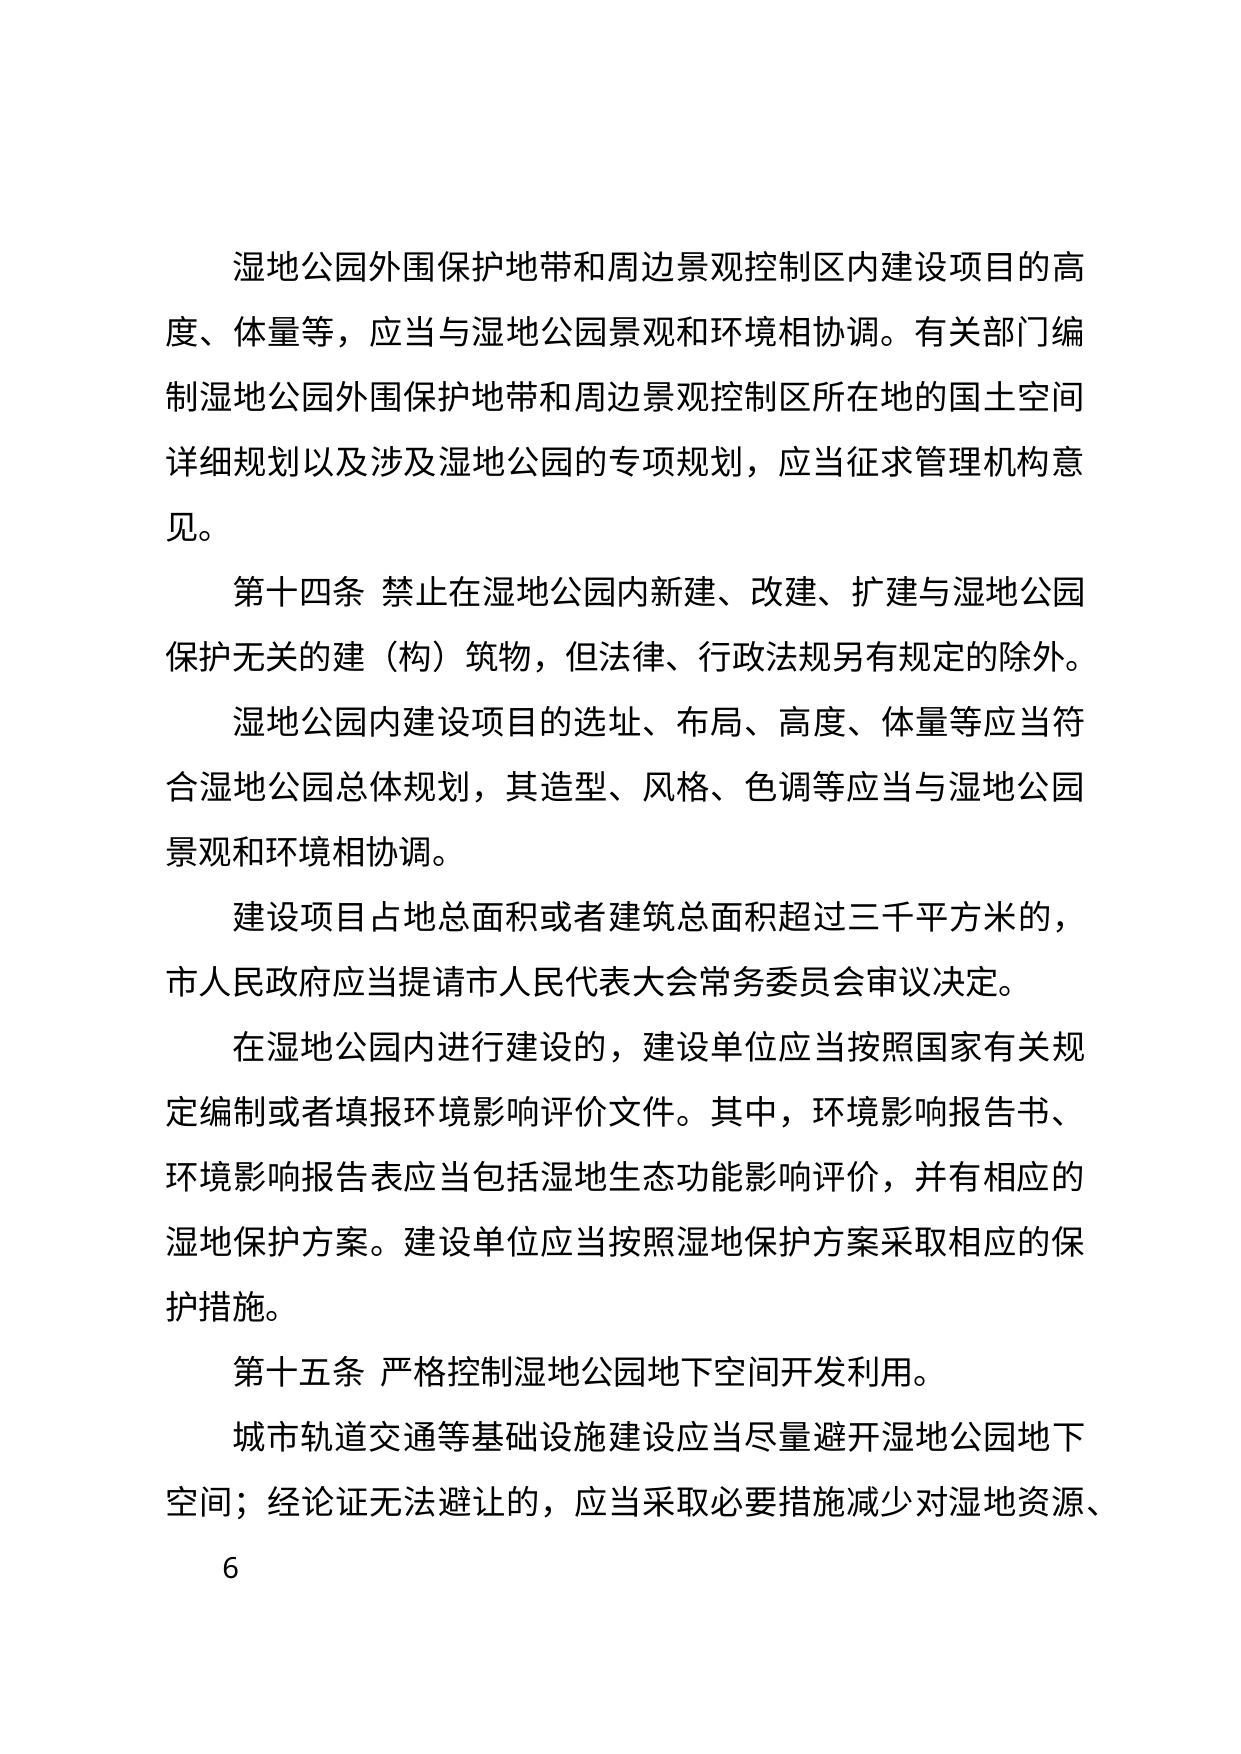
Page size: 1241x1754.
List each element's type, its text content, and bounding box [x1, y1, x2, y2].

text 湿地公园外围保护地带和周边景观控制区内建设项目的高度、体量等，应当与湿地公园景观和环境相协调。有关部门编制湿地公园外围保护地带和周边景观控制区所在地的国土空间详细规划以及涉及湿地公园的专项规划，应当征求管理机构意见。 [165, 233, 1087, 558]
text 第十五条 严格控制湿地公园地下空间开发利用。 [165, 1338, 1087, 1403]
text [165, 1403, 1087, 1533]
text 建设项目占地总面积或者建筑总面积超过三千平方米的，市人民政府应当提请市人民代表大会常务委员会审议决定。 [165, 883, 1087, 1013]
text 第十四条 禁止在湿地公园内新建、改建、扩建与湿地公园保护无关的建（构）筑物，但法律、行政法规另有规定的除外。 [165, 558, 1087, 688]
text 在湿地公园内进行建设的，建设单位应当按照国家有关规定编制或者填报环境影响评价文件。其中，环境影响报告书、环境影响报告表应当包括湿地生态功能影响评价，并有相应的湿地保护方案。建设单位应当按照湿地保护方案采取相应的保护措施。 [165, 1013, 1087, 1338]
text 湿地公园内建设项目的选址、布局、高度、体量等应当符合湿地公园总体规划，其造型、风格、色调等应当与湿地公园景观和环境相协调。 [165, 688, 1087, 883]
